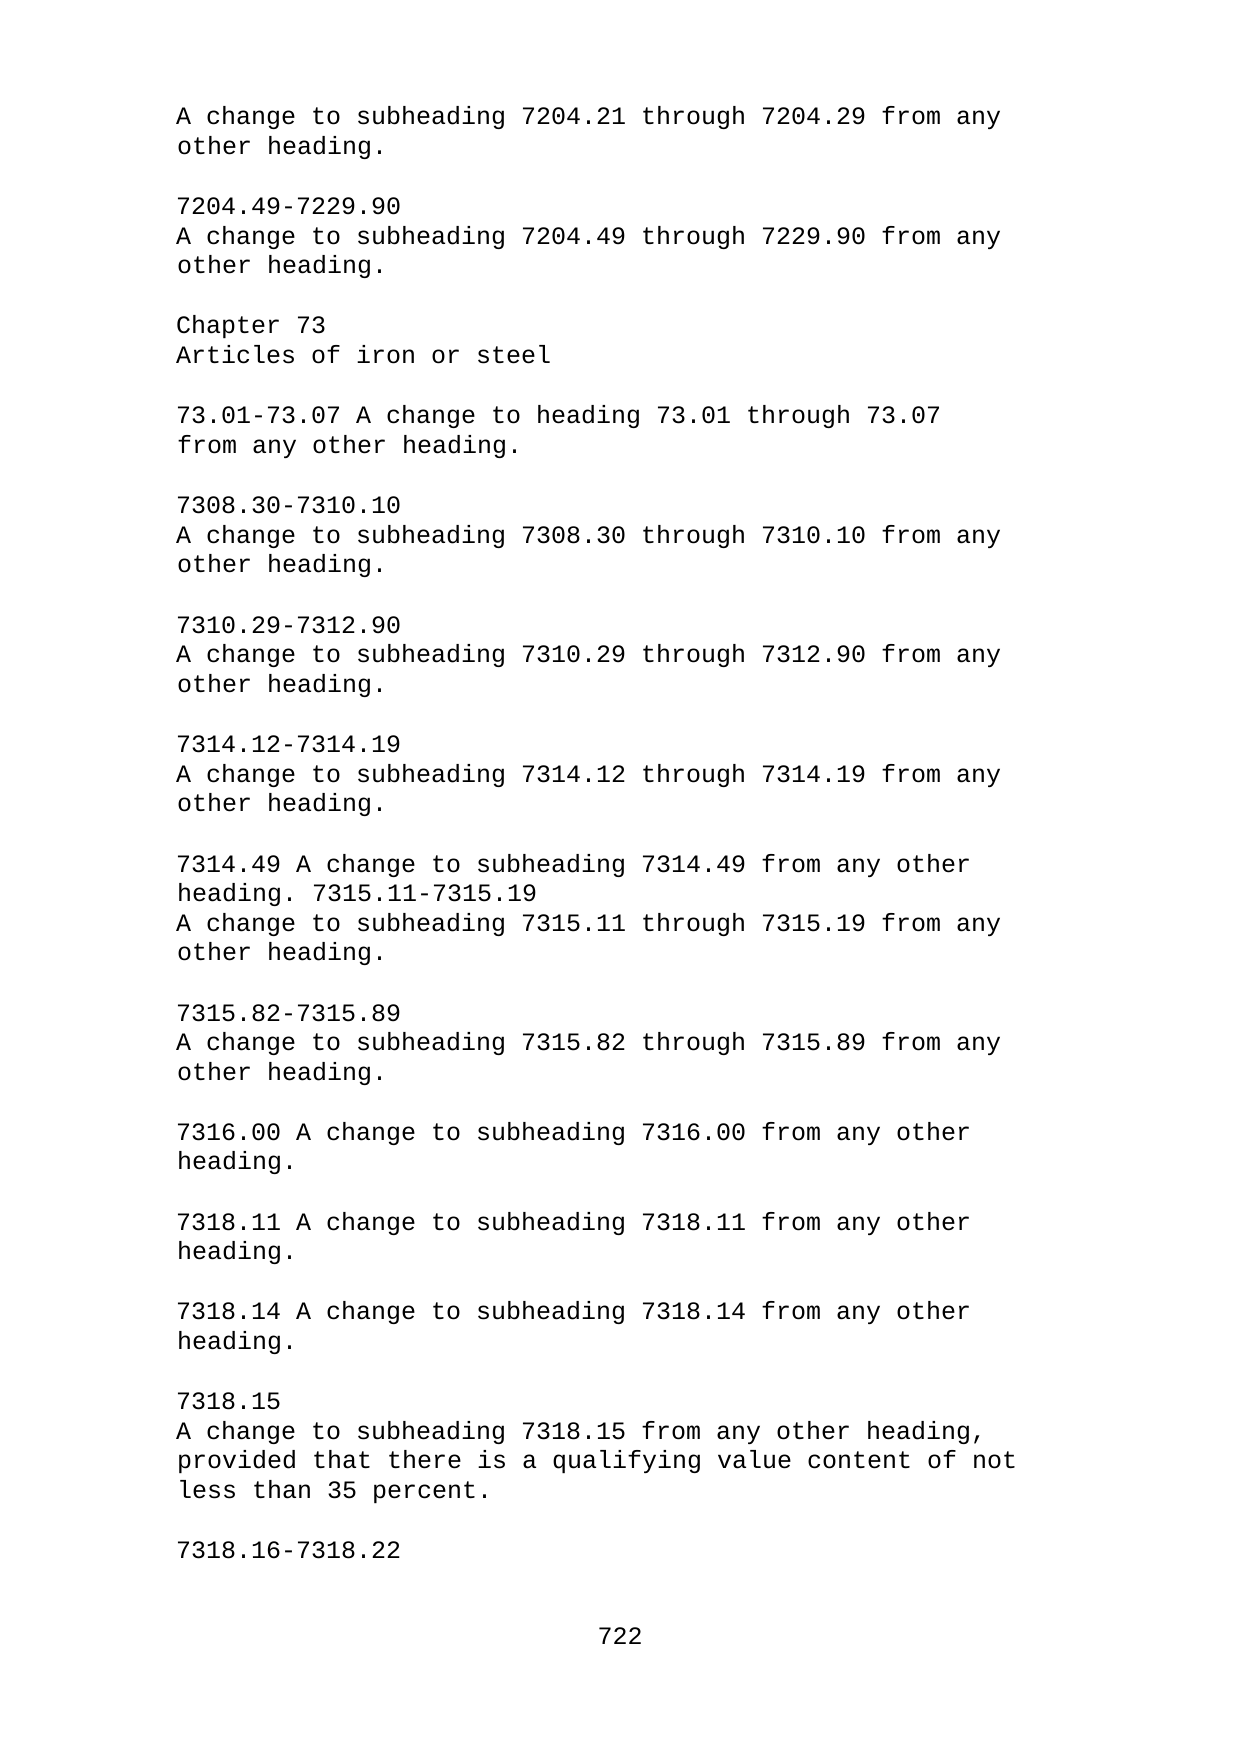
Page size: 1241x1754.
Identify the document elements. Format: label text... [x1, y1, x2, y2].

text 7315.82-7315.89 [176, 1000, 1063, 1028]
text 7316.00 A change to subheading 7316.00 from any other heading. [176, 1119, 987, 1177]
text 7318.11 A change to subheading 7318.11 from any other heading. [176, 1209, 987, 1267]
text 7204.49-7229.90 [176, 193, 1063, 222]
text 7314.49 A change to subheading 7314.49 from any other heading. 7315.11-7315.19 [176, 851, 987, 909]
text A change to subheading 7310.29 through 7312.90 from any other heading. [176, 642, 1063, 700]
text 7318.14 A change to subheading 7318.14 from any other heading. [176, 1299, 987, 1357]
text 7308.30-7310.10 [176, 493, 1063, 521]
text Chapter 73 [176, 313, 1063, 341]
text 7318.16-7318.22 [176, 1537, 1063, 1566]
text A change to subheading 7204.49 through 7229.90 from any other heading. [176, 223, 1063, 281]
text A change to subheading 7315.82 through 7315.89 from any other heading. [176, 1030, 1063, 1088]
text 73.01-73.07 A change to heading 73.01 through 73.07 from any other heading. [176, 403, 987, 461]
text A change to subheading 7315.11 through 7315.19 from any other heading. [176, 910, 1063, 968]
text 7314.12-7314.19 [176, 732, 1063, 760]
text A change to subheading 7318.15 from any other heading, provided that there is a qualifying value content of not less than 35 percent. [176, 1418, 1063, 1506]
text A change to subheading 7314.12 through 7314.19 from any other heading. [176, 762, 1063, 819]
text Articles of iron or steel [176, 343, 1063, 371]
text A change to subheading 7308.30 through 7310.10 from any other heading. [176, 523, 1063, 580]
text 7318.15 [176, 1389, 1063, 1417]
text 7310.29-7312.90 [176, 612, 1063, 641]
text A change to subheading 7204.21 through 7204.29 from any other heading. [176, 104, 1063, 162]
